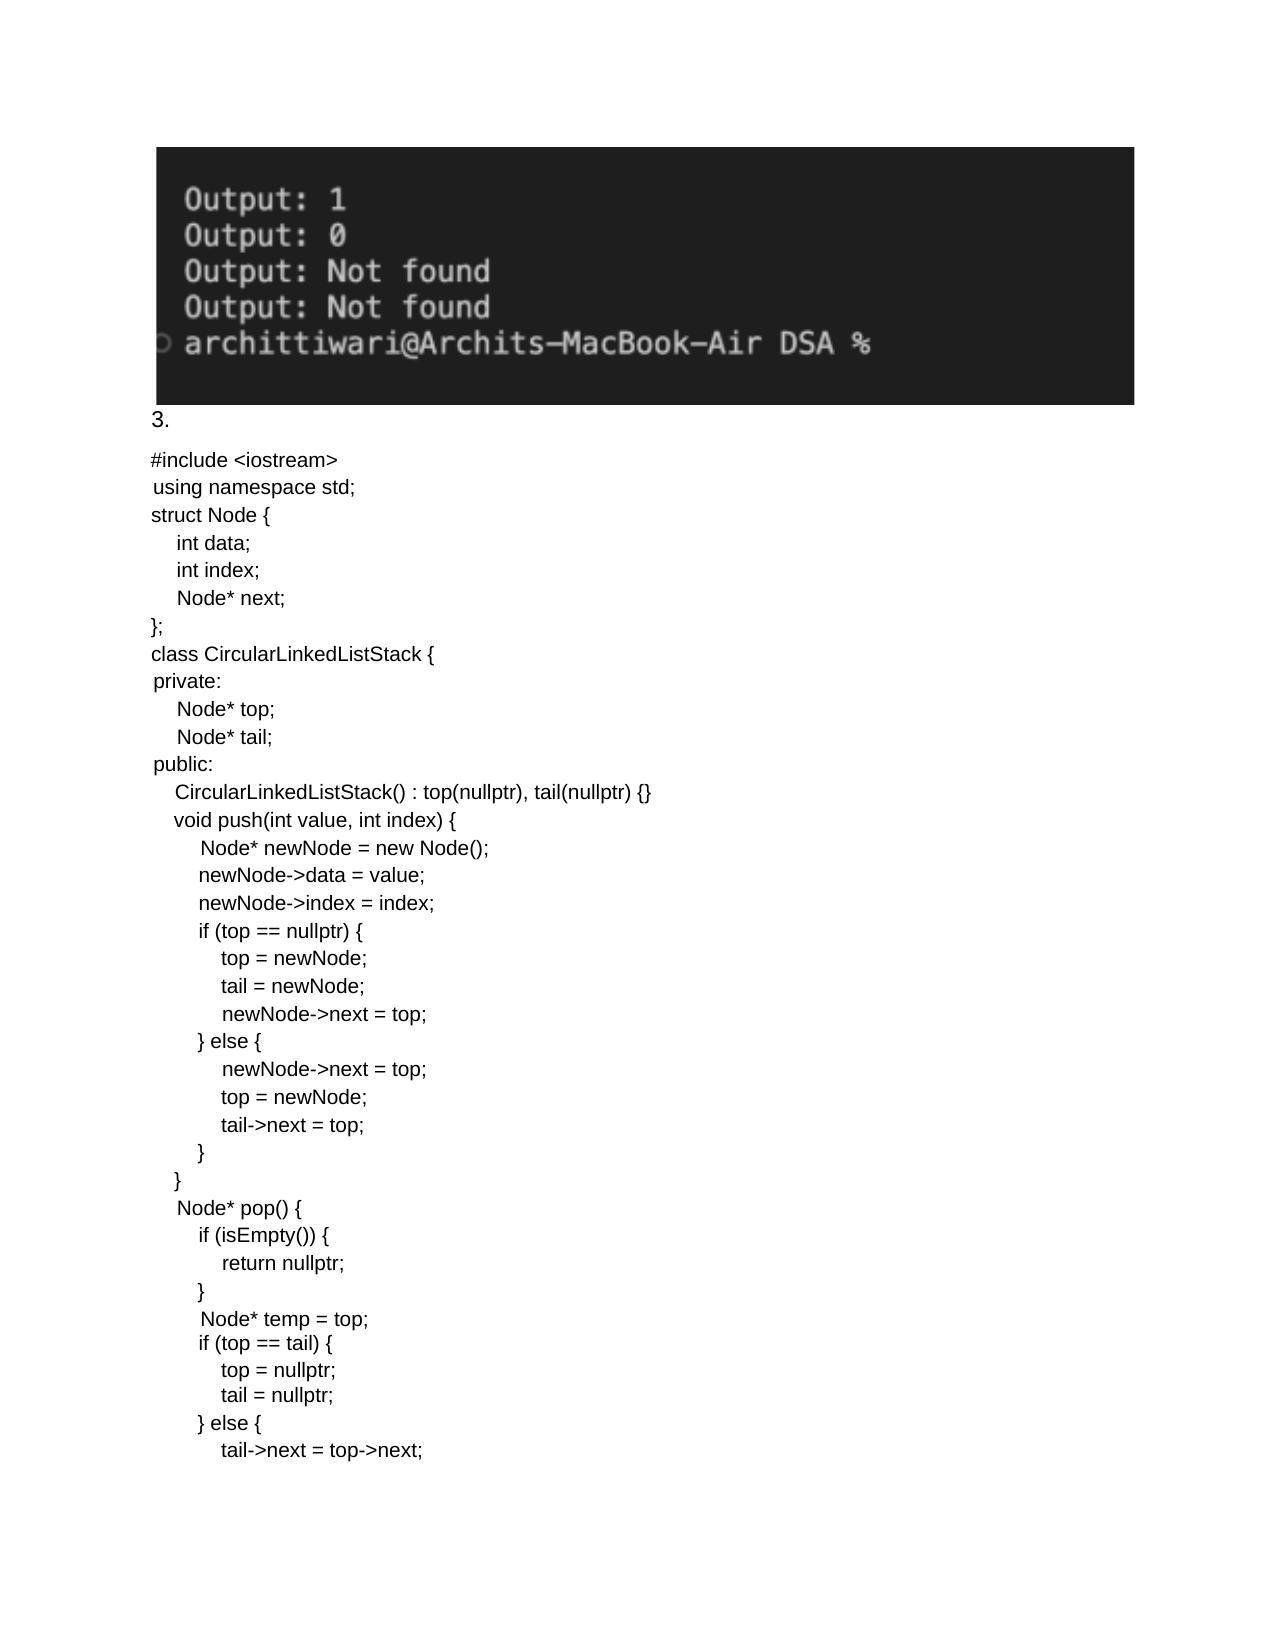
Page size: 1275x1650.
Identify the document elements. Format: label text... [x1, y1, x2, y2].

text Node* newNode = new Node(); [200, 835, 1134, 859]
text tail = nullptr; [221, 1382, 1134, 1406]
text CircularLinkedListStack() : top(nullptr), tail(nullptr) {} [174, 780, 1134, 804]
text newNode->data = value; [198, 863, 1134, 887]
text #include <iostream> [150, 447, 1134, 471]
text newNode->index = index; [198, 891, 1134, 915]
text } [197, 1140, 1134, 1164]
text } else { [197, 1410, 1134, 1434]
text Node* temp = top; [200, 1306, 1134, 1330]
text using namespace std; [153, 475, 1134, 499]
text class CircularLinkedListStack { [151, 641, 1134, 665]
text Node* tail; [177, 724, 1134, 748]
text struct Node { [151, 503, 1134, 527]
text Node* pop() { [177, 1196, 1134, 1219]
text tail->next = top->next; [221, 1438, 1134, 1462]
text int data; [176, 531, 1134, 554]
picture [156, 147, 1135, 405]
text tail = newNode; [221, 974, 1134, 998]
text tail->next = top; [221, 1112, 1134, 1136]
text top = newNode; [221, 946, 1134, 970]
text } else { [197, 1029, 1134, 1053]
text public: [153, 752, 1134, 776]
text if (top == tail) { [198, 1330, 1134, 1354]
text newNode->next = top; [222, 1002, 1134, 1026]
text }; [151, 614, 1134, 638]
text Node* next; [177, 586, 1134, 610]
text top = newNode; [221, 1085, 1134, 1109]
text return nullptr; [222, 1251, 1134, 1275]
text Node* top; [177, 697, 1134, 721]
text } [174, 1168, 1134, 1192]
text top = nullptr; [221, 1358, 1134, 1382]
text if (isEmpty()) { [198, 1223, 1134, 1247]
text } [197, 1279, 1134, 1303]
text private: [153, 669, 1134, 693]
text int index; [176, 558, 1134, 582]
text newNode->next = top; [222, 1057, 1134, 1081]
text if (top == nullptr) { [198, 918, 1134, 942]
text void push(int value, int index) { [174, 808, 1134, 832]
